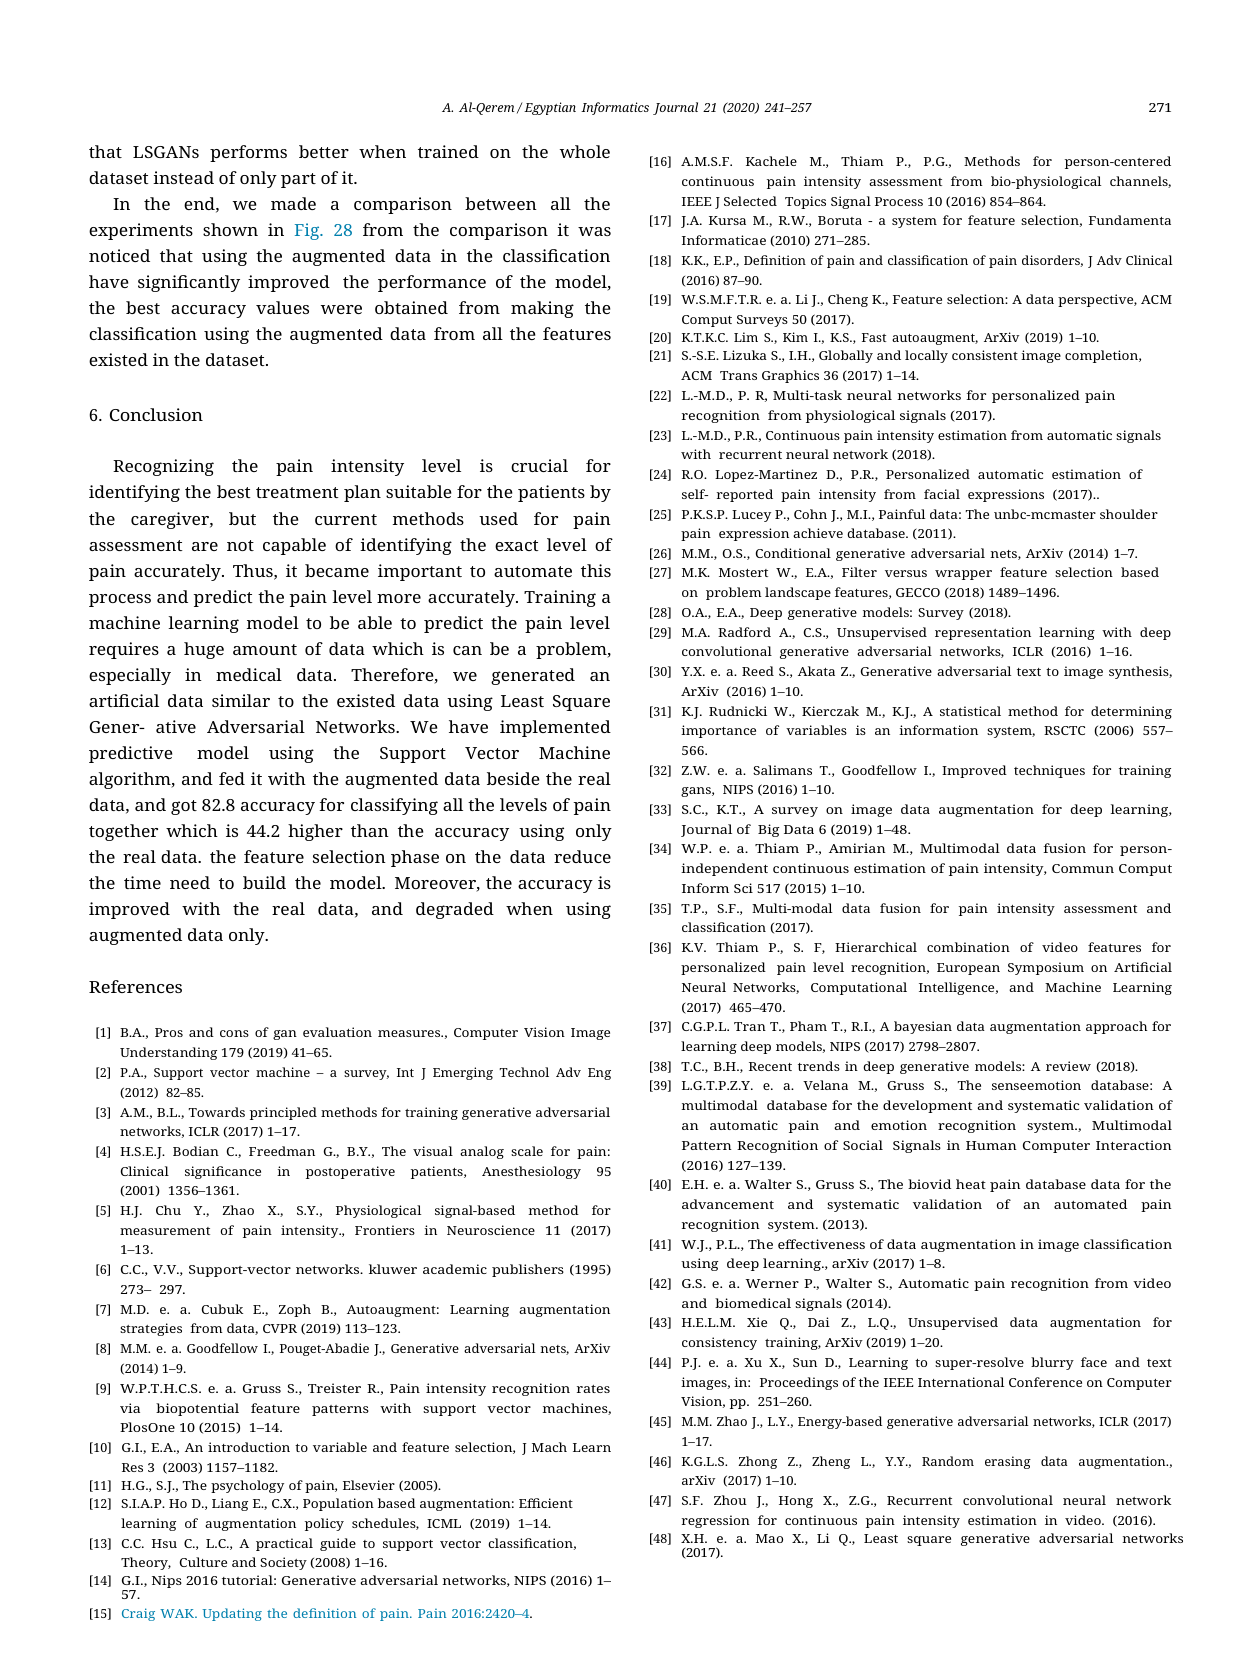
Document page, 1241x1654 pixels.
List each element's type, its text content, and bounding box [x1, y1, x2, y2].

list T.P., S.F., Multi-modal data fusion for pain intensity assessment and classification (2017). [649, 900, 1172, 937]
list L.G.T.P.Z.Y. e. a. Velana M., Gruss S., The senseemotion database: A multimodal database for the development and systematic validation of an automatic pain and emotion recognition system., Multimodal Pattern Recognition of Social Signals in Human Computer Interaction (2016) 127–139. [649, 1077, 1172, 1174]
list A.M., B.L., Towards principled methods for training generative adversarial networks, ICLR (2017) 1–17. [95, 1104, 611, 1141]
text that LSGANs performs better when trained on the whole dataset instead of only part of it. [88, 140, 611, 189]
list H.S.E.J. Bodian C., Freedman G., B.Y., The visual analog scale for pain: Clinical significance in postoperative patients, Anesthesiology 95 (2001) 1356–1361. [95, 1143, 611, 1199]
list Conclusion [89, 404, 611, 427]
list P.J. e. a. Xu X., Sun D., Learning to super-resolve blurry face and text images, in: Proceedings of the IEEE International Conference on Computer Vision, pp. 251–260. [649, 1354, 1172, 1411]
list S.-S.E. Lizuka S., I.H., Globally and locally consistent image completion, ACM Trans Graphics 36 (2017) 1–14. [649, 347, 1172, 384]
list B.A., Pros and cons of gan evaluation measures., Computer Vision Image Understanding 179 (2019) 41–65. [95, 1024, 611, 1061]
list R.O. Lopez-Martinez D., P.R., Personalized automatic estimation of self- reported pain intensity from facial expressions (2017).. [649, 466, 1172, 503]
list P.K.S.P. Lucey P., Cohn J., M.I., Painful data: The unbc-mcmaster shoulder pain expression achieve database. (2011). [649, 506, 1172, 542]
list H.G., S.J., The psychology of pain, Elsevier (2005). [89, 1479, 611, 1493]
list E.H. e. a. Walter S., Gruss S., The biovid heat pain database data for the advancement and systematic validation of an automated pain recognition system. (2013). [649, 1176, 1172, 1233]
list K.K., E.P., Definition of pain and classification of pain disorders, J Adv Clinical (2016) 87–90. [649, 252, 1172, 289]
picture [255, 1611, 261, 1618]
list S.F. Zhou J., Hong X., Z.G., Recurrent convolutional neural network regression for continuous pain intensity estimation in video. (2016). [649, 1492, 1172, 1529]
list C.C. Hsu C., L.C., A practical guide to support vector classification, Theory, Culture and Society (2008) 1–16. [89, 1535, 611, 1572]
list A.M.S.F. Kachele M., Thiam P., P.G., Methods for person-centered continuous pain intensity assessment from bio-physiological channels, IEEE J Selected Topics Signal Process 10 (2016) 854–864. [649, 153, 1172, 210]
picture [515, 1609, 528, 1616]
picture [308, 1608, 316, 1616]
list X.H. e. a. Mao X., Li Q., Least square generative adversarial networks (2017). [649, 1532, 1184, 1560]
picture [271, 1608, 277, 1616]
list K.T.K.C. Lim S., Kim I., K.S., Fast autoaugment, ArXiv (2019) 1–10. [649, 331, 1184, 345]
list W.P. e. a. Thiam P., Amirian M., Multimodal data fusion for person- independent continuous estimation of pain intensity, Commun Comput Inform Sci 517 (2015) 1–10. [649, 841, 1172, 897]
list W.S.M.F.T.R. e. a. Li J., Cheng K., Feature selection: A data perspective, ACM Comput Surveys 50 (2017). [649, 291, 1172, 328]
list M.A. Radford A., C.S., Unsupervised representation learning with deep convolutional generative adversarial networks, ICLR (2016) 1–16. [649, 624, 1172, 661]
list K.J. Rudnicki W., Kierczak M., K.J., A statistical method for determining importance of variables is an information system, RSCTC (2006) 557–566. [649, 703, 1172, 759]
list J.A. Kursa M., R.W., Boruta - a system for feature selection, Fundamenta Informaticae (2010) 271–285. [649, 212, 1172, 249]
list C.C., V.V., Support-vector networks. kluwer academic publishers (1995) 273– 297. [95, 1261, 611, 1298]
list L.-M.D., P. R, Multi-task neural networks for personalized pain recognition from physiological signals (2017). [649, 387, 1172, 424]
list P.A., Support vector machine – a survey, Int J Emerging Technol Adv Eng (2012) 82–85. [95, 1064, 611, 1101]
list W.J., P.L., The effectiveness of data augmentation in image classification using deep learning., arXiv (2017) 1–8. [649, 1236, 1172, 1272]
text References [89, 976, 611, 998]
list M.M. Zhao J., L.Y., Energy-based generative adversarial networks, ICLR (2017) 1–17. [649, 1413, 1172, 1450]
list M.M. e. a. Goodfellow I., Pouget-Abadie J., Generative adversarial nets, ArXiv (2014) 1–9. [95, 1340, 611, 1377]
list G.S. e. a. Werner P., Walter S., Automatic pain recognition from video and biomedical signals (2014). [649, 1275, 1172, 1312]
list M.K. Mostert W., E.A., Filter versus wrapper feature selection based on problem landscape features, GECCO (2018) 1489–1496. [649, 564, 1172, 601]
picture [294, 1608, 299, 1618]
list W.P.T.H.C.S. e. a. Gruss S., Treister R., Pain intensity recognition rates via biopotential feature patterns with support vector machines, PlosOne 10 (2015) 1–14. [95, 1380, 611, 1437]
list M.D. e. a. Cubuk E., Zoph B., Autoaugment: Learning augmentation strategies from data, CVPR (2019) 113–123. [95, 1301, 611, 1338]
picture [267, 1610, 272, 1618]
picture [206, 1609, 212, 1618]
picture [369, 1608, 375, 1616]
list T.C., B.H., Recent trends in deep generative models: A review (2018). [649, 1058, 1184, 1075]
list Y.X. e. a. Reed S., Akata Z., Generative adversarial text to image synthesis, ArXiv (2016) 1–10. [649, 663, 1172, 700]
list C.G.P.L. Tran T., Pham T., R.I., A bayesian data augmentation approach for learning deep models, NIPS (2017) 2798–2807. [649, 1018, 1172, 1055]
list Z.W. e. a. Salimans T., Goodfellow I., Improved techniques for training gans, NIPS (2016) 1–10. [649, 762, 1172, 798]
picture [418, 1609, 424, 1616]
list S.C., K.T., A survey on image data augmentation for deep learning, Journal of Big Data 6 (2019) 1–48. [649, 801, 1172, 838]
picture [379, 1611, 385, 1619]
list S.I.A.P. Ho D., Liang E., C.X., Population based augmentation: Efficient learning of augmentation policy schedules, ICML (2019) 1–14. [89, 1495, 611, 1532]
list M.M., O.S., Conditional generative adversarial nets, ArXiv (2014) 1–7. [649, 545, 1184, 562]
list H.J. Chu Y., Zhao X., S.Y., Physiological signal-based method for measurement of pain intensity., Frontiers in Neuroscience 11 (2017) 1–13. [95, 1202, 611, 1258]
list H.E.L.M. Xie Q., Dai Z., L.Q., Unsupervised data augmentation for consistency training, ArXiv (2019) 1–20. [649, 1314, 1172, 1351]
list G.I., Nips 2016 tutorial: Generative adversarial networks, NIPS (2016) 1–57. [89, 1574, 611, 1603]
list Craig WAK. Updating the definition of pain. Pain 2016:2420–4. [89, 1605, 611, 1622]
list L.-M.D., P.R., Continuous pain intensity estimation from automatic signals with recurrent neural network (2018). [649, 427, 1172, 463]
list K.G.L.S. Zhong Z., Zheng L., Y.Y., Random erasing data augmentation., arXiv (2017) 1–10. [649, 1453, 1172, 1489]
picture [362, 1611, 368, 1618]
text Recognizing the pain intensity level is crucial for identifying the best treatment plan suitable for the patients by the caregiver, but the current methods used for pain assessment are not capable of identifying the exact level of pain accurately. Thus, it became important to automate this process and predict the pain level more accurately. Training a machine learning model to be able to predict the pain level requires a huge amount of data which is can be a problem, especially in medical data. Therefore, we generated an artificial data similar to the existed data using Least Square Gener- ative Adversarial Networks. We have implemented predictive model using the Support Vector Machine algorithm, and fed it with the augmented data beside the real data, and got 82.8 accuracy for classifying all the levels of pain together which is 44.2 higher than the accuracy using only the real data. the feature selection phase on the data reduce the time need to build the model. Moreover, the accuracy is improved with the real data, and degraded when using augmented data only. [88, 455, 611, 946]
picture [211, 1611, 217, 1619]
list G.I., E.A., An introduction to variable and feature selection, J Mach Learn Res 3 (2003) 1157–1182. [89, 1439, 611, 1476]
list O.A., E.A., Deep generative models: Survey (2018). [649, 604, 1184, 621]
text In the end, we made a comparison between all the experiments shown in Fig. 28 from the comparison it was noticed that using the augmented data in the classification have significantly improved the performance of the model, the best accuracy values were obtained from making the classification using the augmented data from all the features existed in the dataset. [88, 192, 611, 371]
list K.V. Thiam P., S. F, Hierarchical combination of video features for personalized pain level recognition, European Symposium on Artificial Neural Networks, Computational Intelligence, and Machine Learning (2017) 465–470. [649, 939, 1172, 1016]
